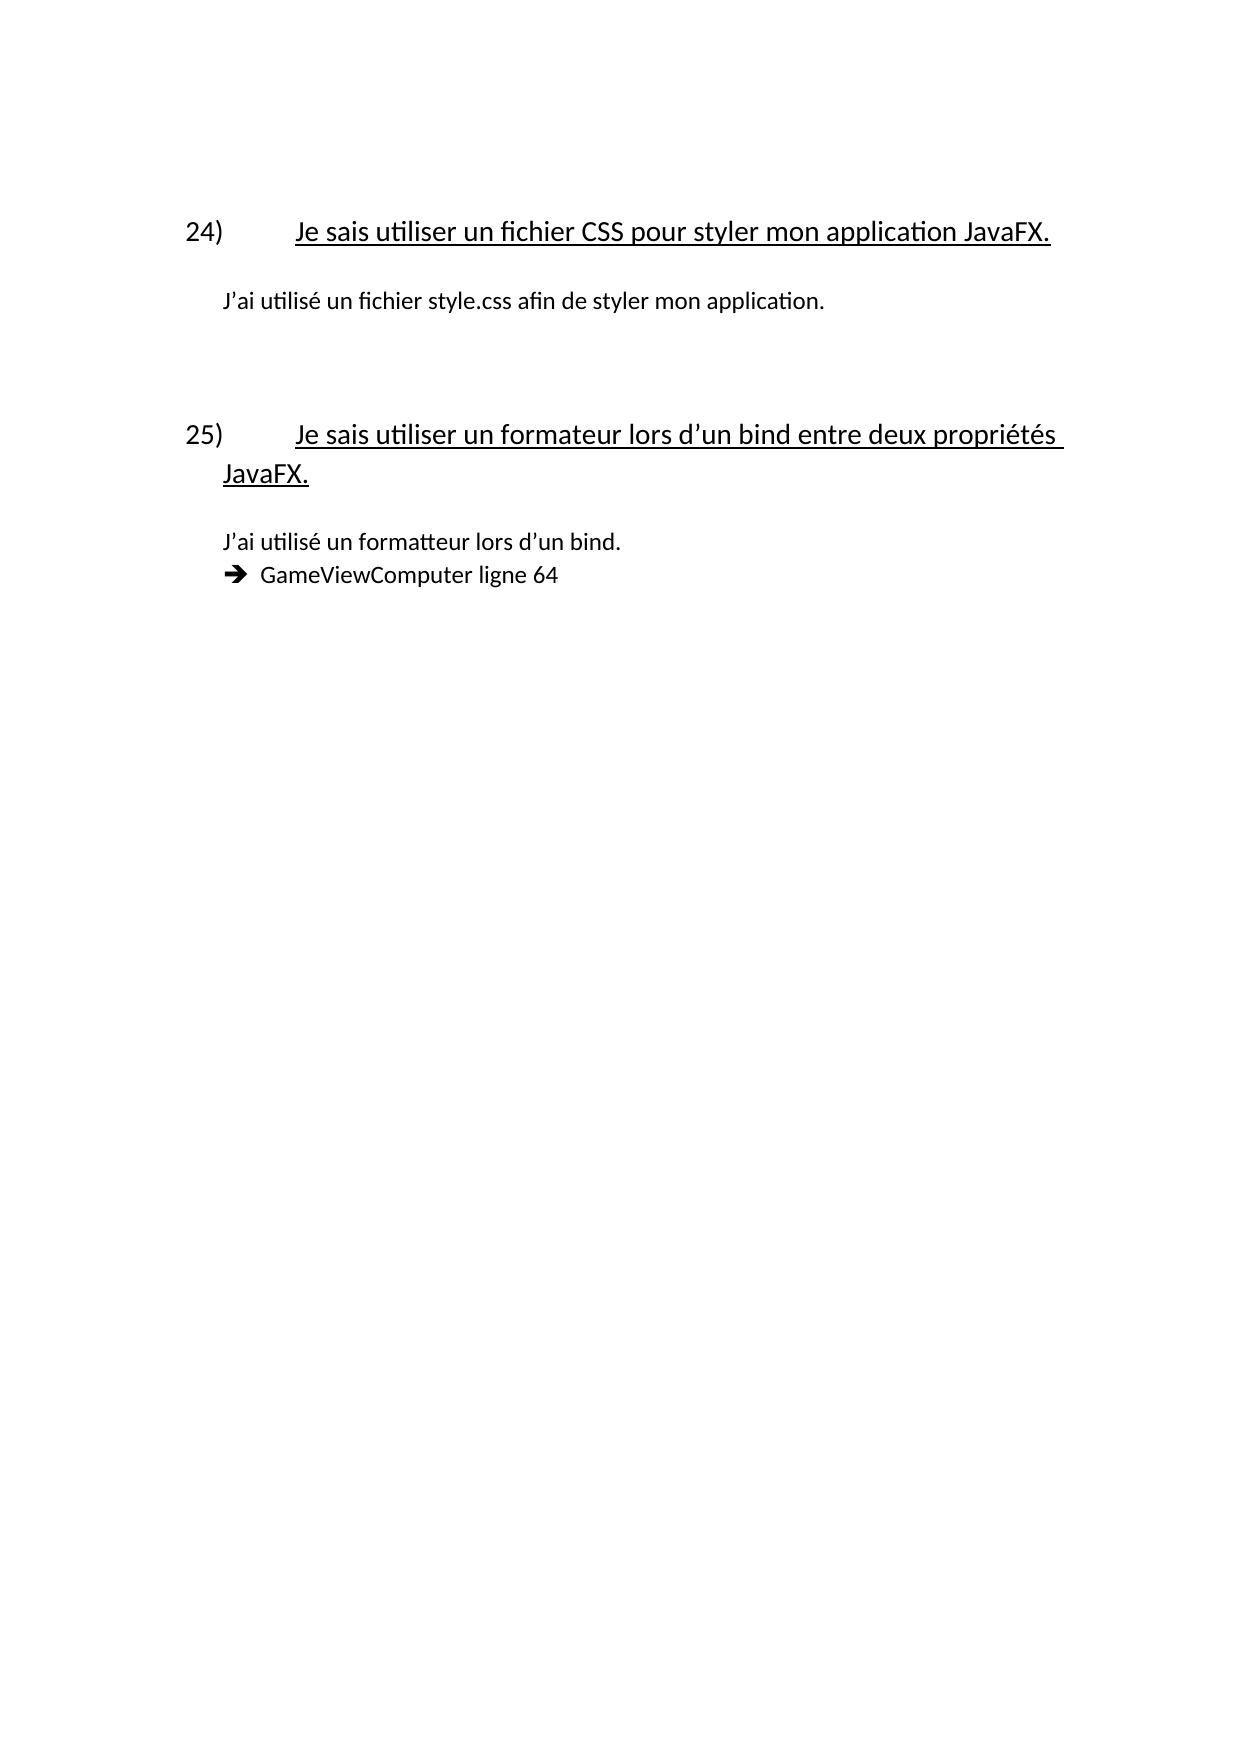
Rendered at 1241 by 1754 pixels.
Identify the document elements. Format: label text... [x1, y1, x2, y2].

list J’ai utilisé un fichier style.css afin de styler mon application. [223, 285, 1093, 315]
list J’ai utilisé un formatteur lors d’un bind. [223, 526, 1093, 557]
list Je sais utiliser un fichier CSS pour styler mon application JavaFX. [185, 213, 1093, 249]
list Je sais utiliser un formateur lors d’un bind entre deux propriétés JavaFX. [185, 416, 1093, 491]
list GameViewComputer ligne 64 [223, 559, 1093, 590]
